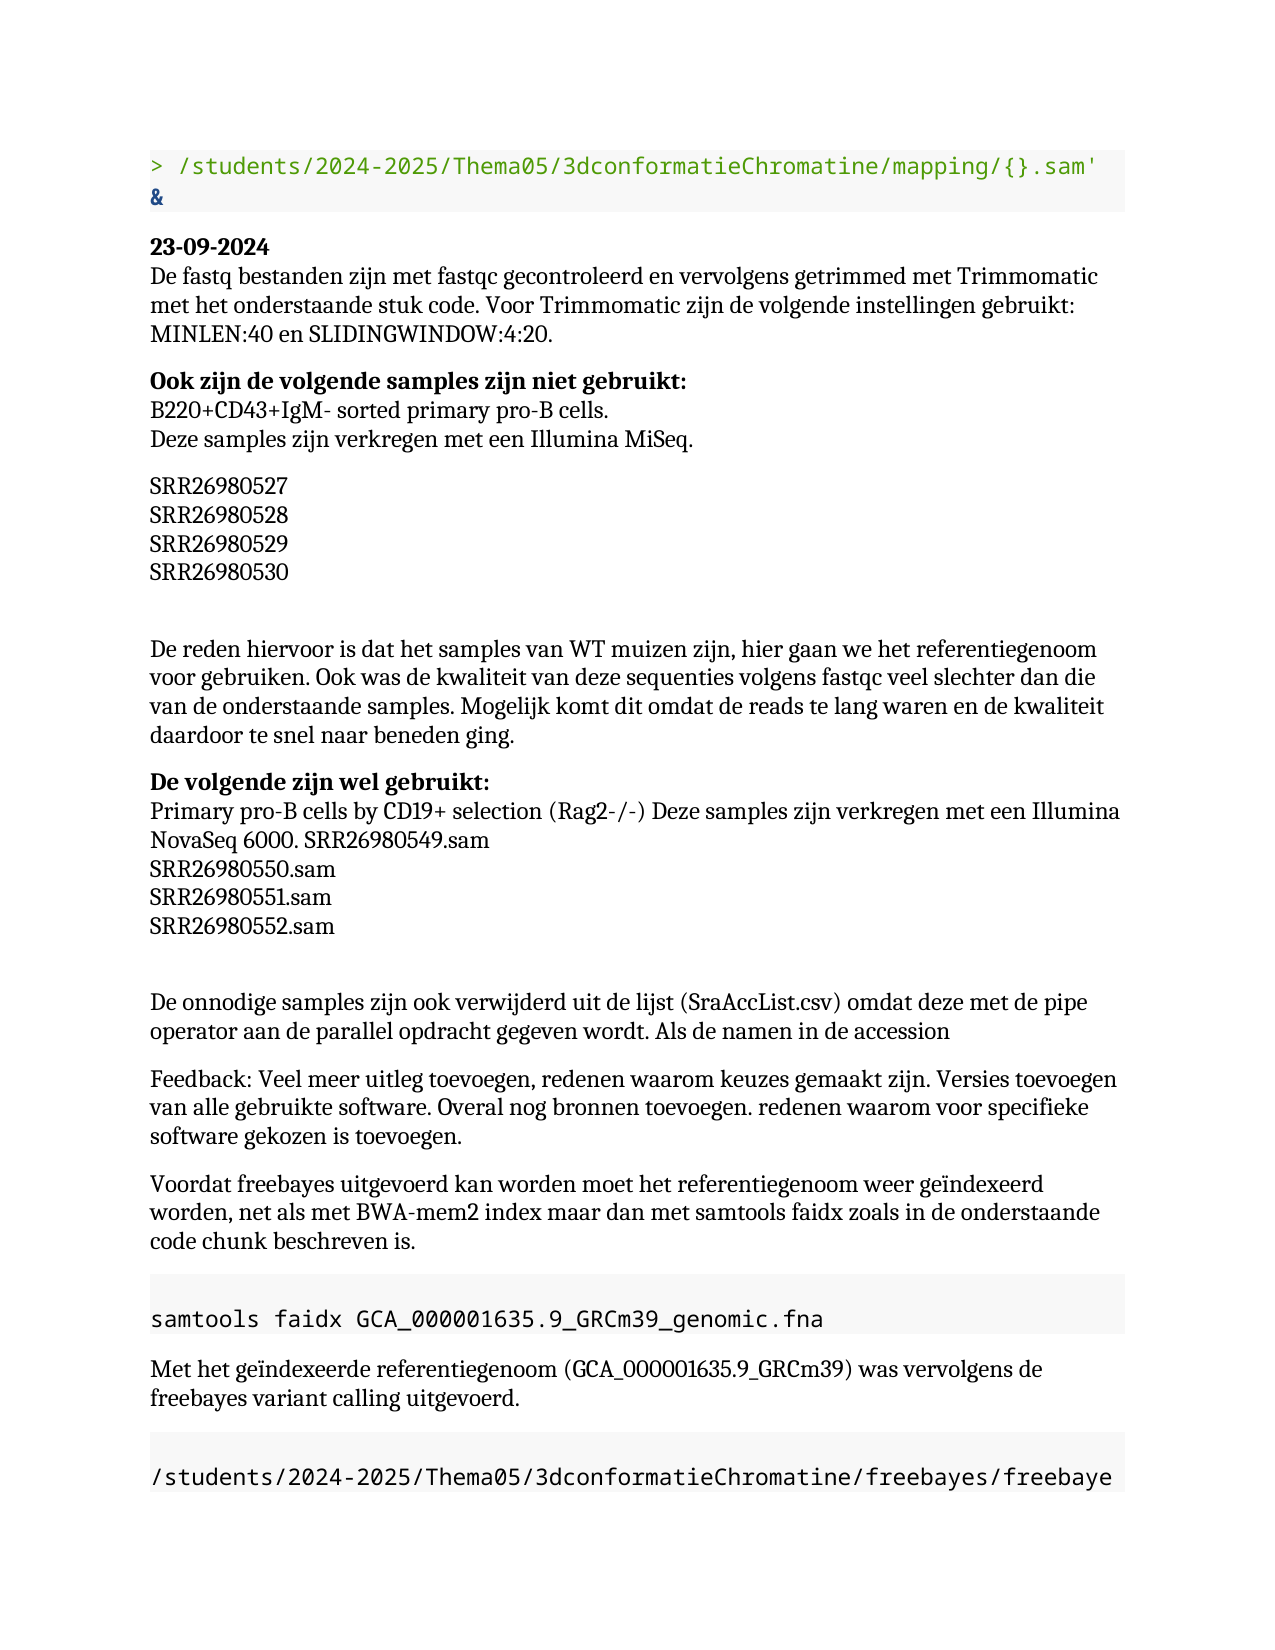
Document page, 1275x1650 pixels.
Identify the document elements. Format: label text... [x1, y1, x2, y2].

text Ook zijn de volgende samples zijn niet gebruikt: B220+CD43+IgM- sorted primary pro-B cells. Deze samples zijn verkregen met een Illumina MiSeq. [150, 367, 1125, 453]
text samtools faidx GCA_000001635.9_GRCm39_genomic.fna [150, 1274, 1125, 1334]
text De onnodige samples zijn ook verwijderd uit de lijst (SraAccList.csv) omdat deze met de pipe operator aan de parallel opdracht gegeven wordt. Als de namen in de accession [150, 988, 1125, 1046]
text De volgende zijn wel gebruikt: Primary pro-B cells by CD19+ selection (Rag2-/-) Deze samples zijn verkregen met een Illumina NovaSeq 6000. SRR26980549.sam SRR26980550.sam SRR26980551.sam SRR26980552.sam [150, 768, 1125, 969]
text Met het geïndexeerde referentiegenoom (GCA_000001635.9_GRCm39) was vervolgens de freebayes variant calling uitgevoerd. [150, 1355, 1125, 1413]
text De reden hiervoor is dat het samples van WT muizen zijn, hier gaan we het referentiegenoom voor gebruiken. Ook was de kwaliteit van deze sequenties volgens fastqc veel slechter dan die van de onderstaande samples. Mogelijk komt dit omdat de reads te lang waren en de kwaliteit daardoor te snel naar beneden ging. [150, 634, 1125, 749]
text Voordat freebayes uitgevoerd kan worden moet het referentiegenoom weer geïndexeerd worden, net als met BWA-mem2 index maar dan met samtools faidx zoals in de onderstaande code chunk beschreven is. [150, 1169, 1125, 1256]
text SRR26980527 SRR26980528 SRR26980529 SRR26980530 [150, 472, 1125, 616]
text Feedback: Veel meer uitleg toevoegen, redenen waarom keuzes gemaakt zijn. Versies toevoegen van alle gebruikte software. Overal nog bronnen toevoegen. redenen waarom voor specifieke software gekozen is toevoegen. [150, 1064, 1125, 1151]
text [150, 1432, 1125, 1492]
text 23-09-2024 De fastq bestanden zijn met fastqc gecontroleerd en vervolgens getrimmed met Trimmomatic met het onderstaande stuk code. Voor Trimmomatic zijn de volgende instellingen gebruikt: MINLEN:40 en SLIDINGWINDOW:4:20. [150, 233, 1125, 348]
